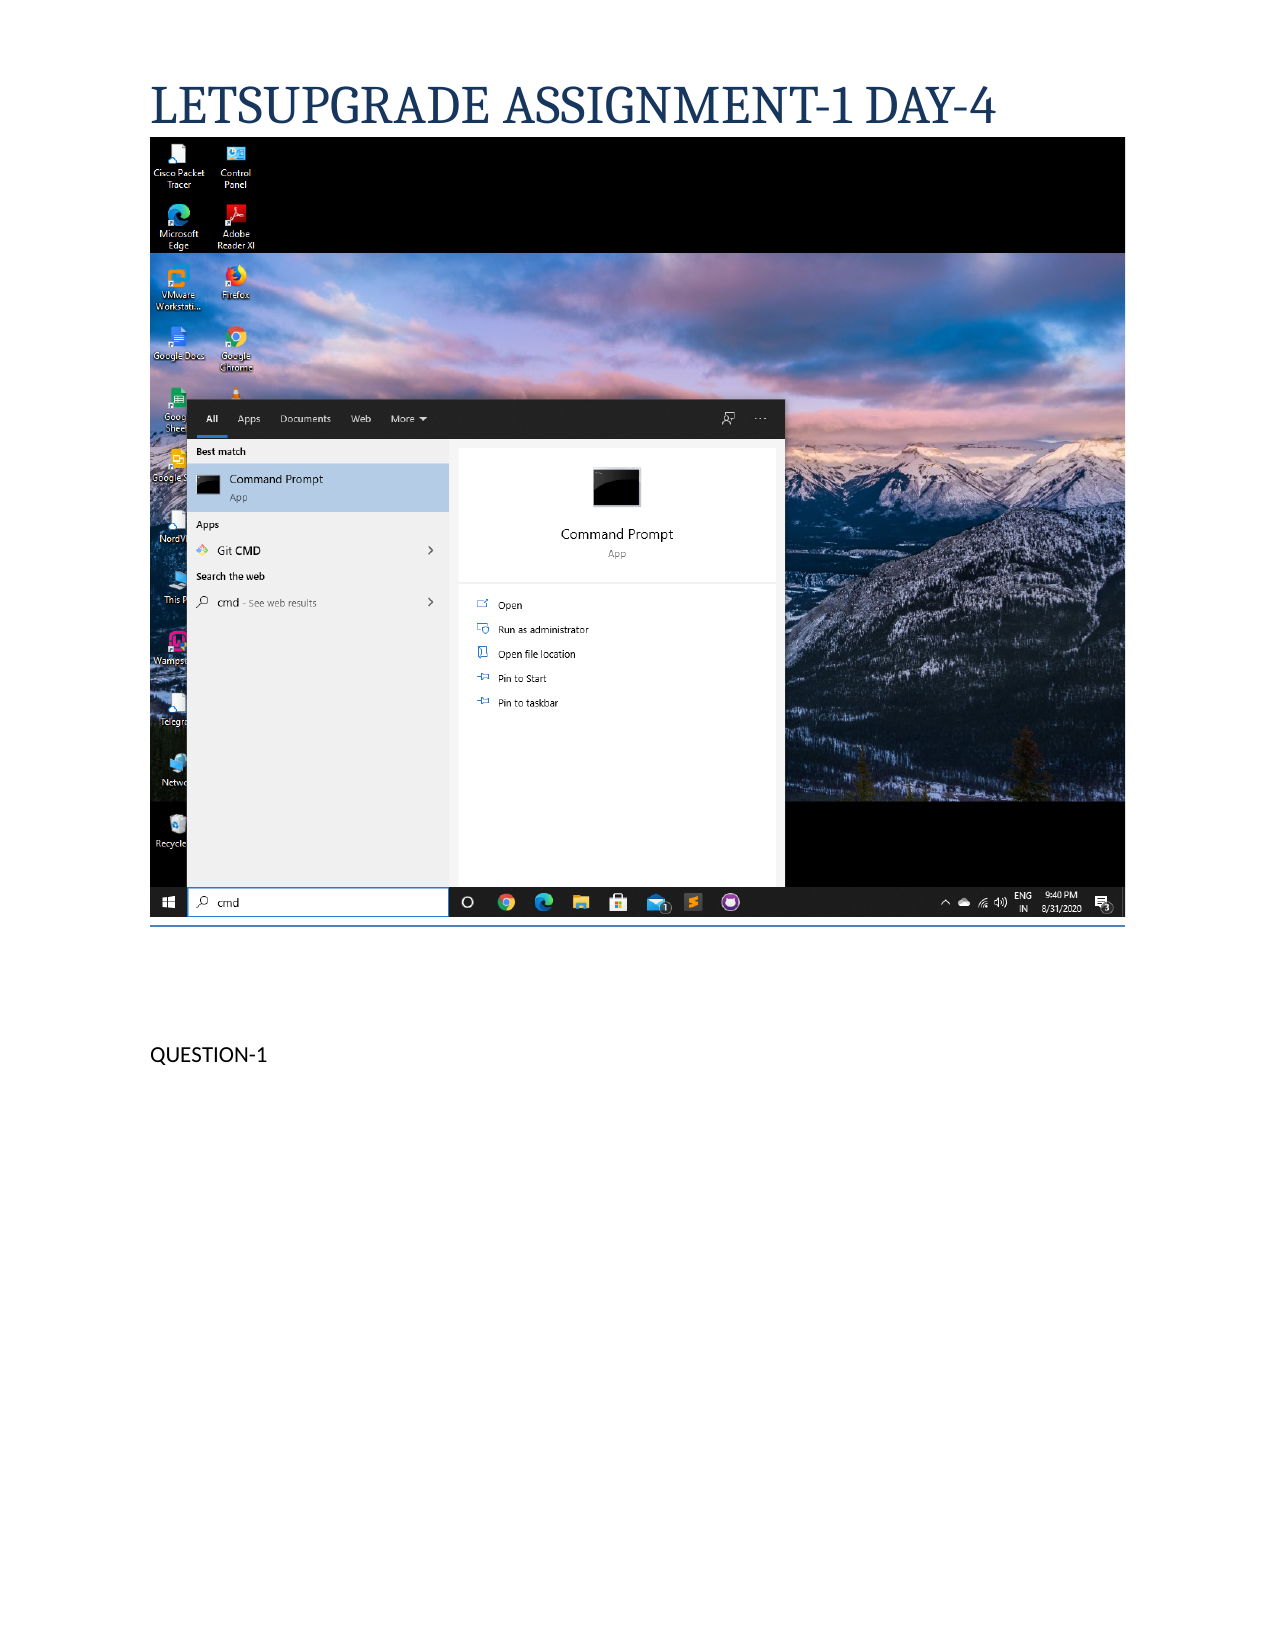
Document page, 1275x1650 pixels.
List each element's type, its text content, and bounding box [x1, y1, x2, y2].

picture [150, 137, 1125, 917]
text QUESTION-1 [150, 1040, 1125, 1068]
